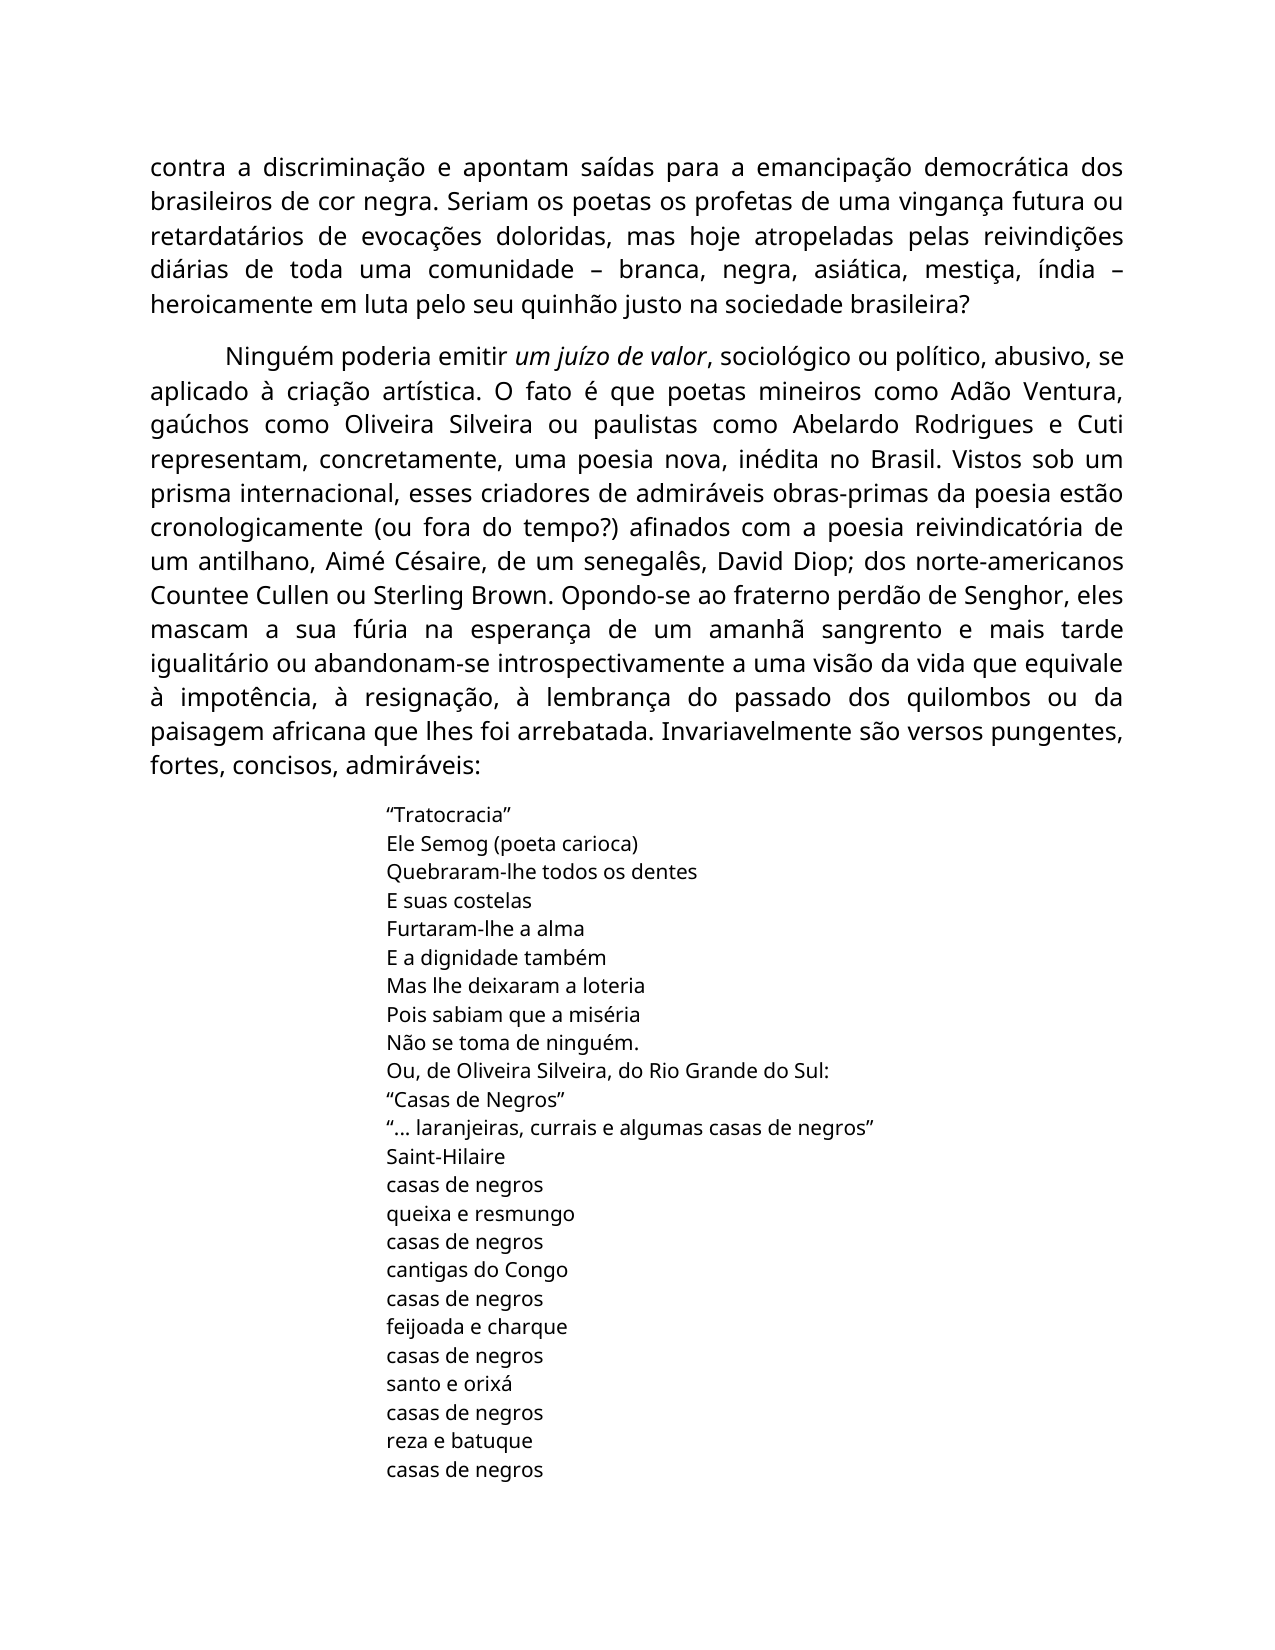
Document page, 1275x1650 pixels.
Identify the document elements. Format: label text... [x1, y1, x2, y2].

text “Casas de Negros” [386, 1085, 1125, 1113]
text casas de negros [386, 1398, 1125, 1426]
text casas de negros [386, 1455, 1125, 1483]
text “Tratocracia” [386, 801, 1125, 829]
text casas de negros [386, 1170, 1125, 1199]
text santo e orixá [386, 1369, 1125, 1398]
text Ele Semog (poeta carioca) [386, 829, 1125, 857]
text feijoada e charque [386, 1312, 1125, 1341]
text Ou, de Oliveira Silveira, do Rio Grande do Sul: [386, 1057, 1125, 1085]
text E suas costelas [386, 886, 1125, 914]
text Furtaram-lhe a alma [386, 914, 1125, 943]
text Pois sabiam que a miséria [386, 1000, 1125, 1028]
text queixa e resmungo [386, 1199, 1125, 1227]
text Ninguém poderia emitir um juízo de valor, sociológico ou político, abusivo, se aplicado à criação artística. O fato é que poetas mineiros como Adão Ventura, gaúchos como Oliveira Silveira ou paulistas como Abelardo Rodrigues e Cuti representam, concretamente, uma poesia nova, inédita no Brasil. Vistos sob um prisma internacional, esses criadores de admiráveis obras-primas da poesia estão cronologicamente (ou fora do tempo?) afinados com a poesia reivindicatória de um antilhano, Aimé Césaire, de um senegalês, David Diop; dos norte-americanos Countee Cullen ou Sterling Brown. Opondo-se ao fraterno perdão de Senghor, eles mascam a sua fúria na esperança de um amanhã sangrento e mais tarde igualitário ou abandonam-se introspectivamente a uma visão da vida que equivale à impotência, à resignação, à lembrança do passado dos quilombos ou da paisagem africana que lhes foi arrebatada. Invariavelmente são versos pungentes, fortes, concisos, admiráveis: [150, 339, 1125, 782]
text casas de negros [386, 1341, 1125, 1369]
text casas de negros [386, 1284, 1125, 1312]
text Quebraram-lhe todos os dentes [386, 857, 1125, 886]
text casas de negros [386, 1227, 1125, 1256]
text E a dignidade também [386, 943, 1125, 971]
text Mas lhe deixaram a loteria [386, 971, 1125, 1000]
text cantigas do Congo [386, 1256, 1125, 1284]
text Saint-Hilaire [386, 1142, 1125, 1170]
text Não se toma de ninguém. [386, 1028, 1125, 1057]
text reza e batuque [386, 1426, 1125, 1455]
text “... laranjeiras, currais e algumas casas de negros” [386, 1113, 1125, 1142]
